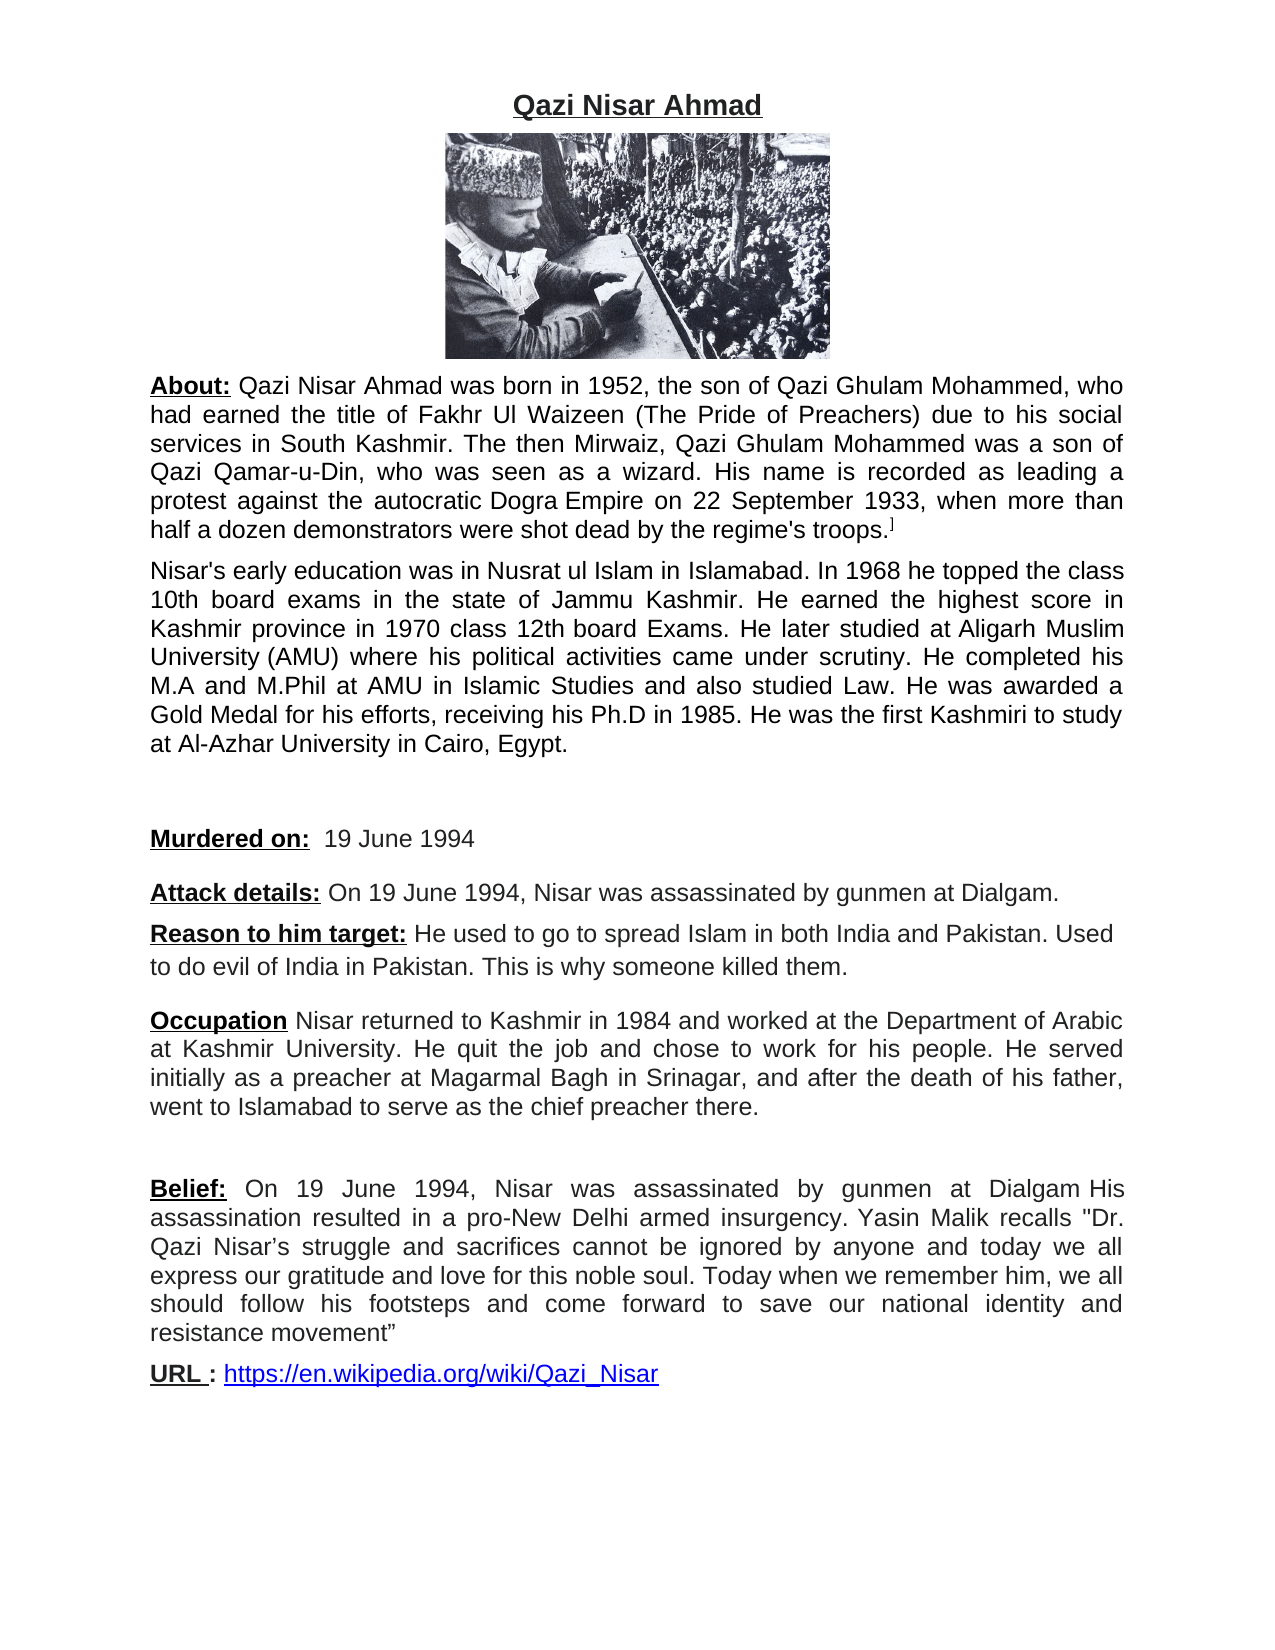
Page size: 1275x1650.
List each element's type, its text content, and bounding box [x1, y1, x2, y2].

text Belief: On 19 June 1994, Nisar was assassinated by gunmen at Dialgam His assassination resulted in a pro-New Delhi armed insurgency. Yasin Malik recalls "Dr. Qazi Nisar’s struggle and sacrifices cannot be ignored by anyone and today we all express our gratitude and love for this noble soul. Today when we remember him, we all should follow his footsteps and come forward to save our national identity and resistance movement” [150, 1174, 1125, 1347]
text Murdered on: 19 June 1994 [150, 824, 1125, 852]
picture [445, 133, 830, 359]
text URL : https://en.wikipedia.org/wiki/Qazi_Nisar [150, 1359, 1125, 1388]
text Attack details: On 19 June 1994, Nisar was assassinated by gunmen at Dialgam. [150, 877, 1125, 906]
text About: Qazi Nisar Ahmad was born in 1952, the son of Qazi Ghulam Mohammed, who had earned the title of Fakhr Ul Waizeen (The Pride of Preachers) due to his social services in South Kashmir. The then Mirwaiz, Qazi Ghulam Mohammed was a son of Qazi Qamar-u-Din, who was seen as a wizard. His name is recorded as leading a protest against the autocratic Dogra Empire on 22 September 1933, when more than half a dozen demonstrators were shot dead by the regime's troops.] [150, 371, 1125, 543]
text Qazi Nisar Ahmad [150, 87, 1125, 121]
text Occupation Nisar returned to Kashmir in 1984 and worked at the Department of Arabic at Kashmir University. He quit the job and chose to work for his people. He served initially as a preacher at Magarmal Bagh in Srinagar, and after the death of his father, went to Islamabad to serve as the chief preacher there. [150, 1006, 1125, 1121]
text Nisar's early education was in Nusrat ul Islam in Islamabad. In 1968 he topped the class 10th board exams in the state of Jammu Kashmir. He earned the highest score in Kashmir province in 1970 class 12th board Exams. He later studied at Aligarh Muslim University (AMU) where his political activities came under scrutiny. He completed his M.A and M.Phil at AMU in Islamic Studies and also studied Law. He was awarded a Gold Medal for his efforts, receiving his Ph.D in 1985. He was the first Kashmiri to study at Al-Azhar University in Cairo, Egypt. [150, 556, 1125, 757]
text Reason to him target: He used to go to spread Islam in both India and Pakistan. Used to do evil of India in Pakistan. This is why someone killed them. [150, 919, 1125, 981]
